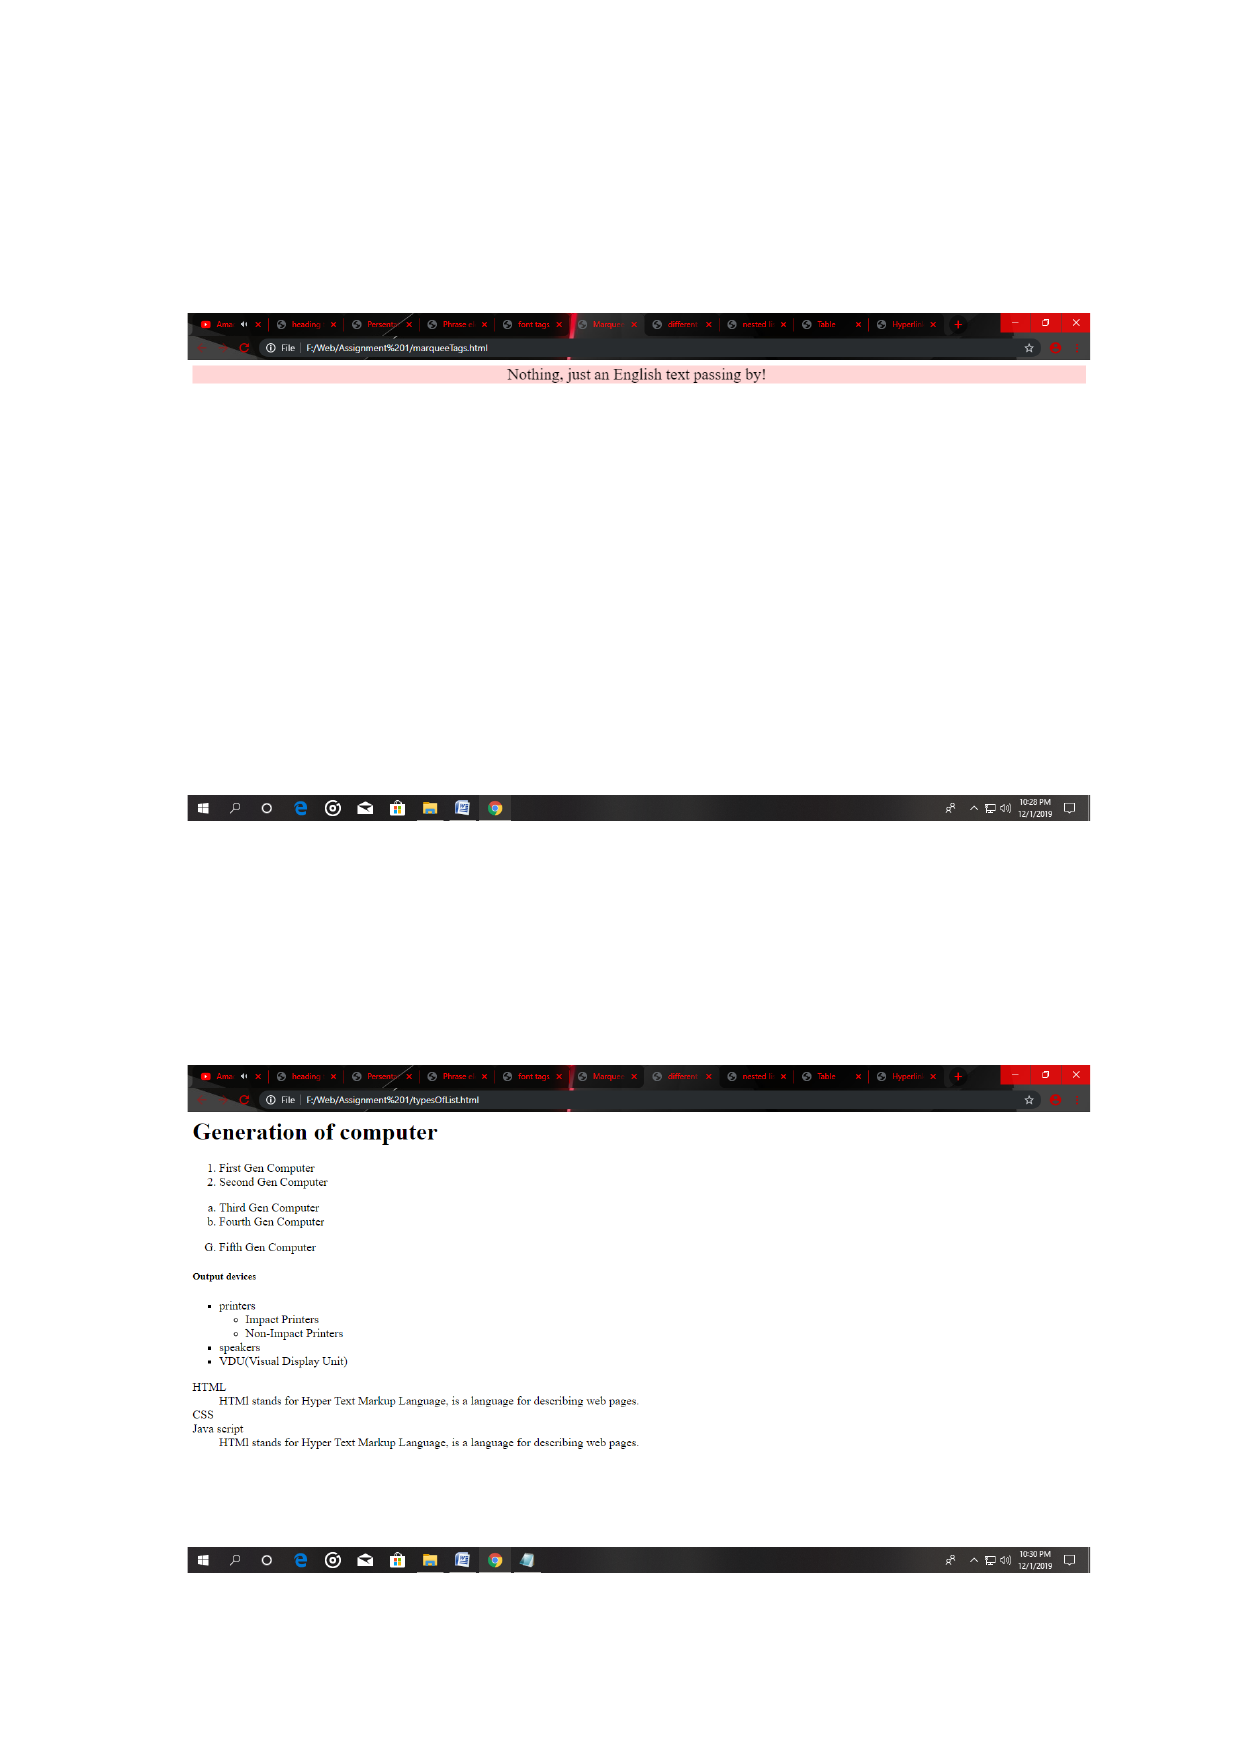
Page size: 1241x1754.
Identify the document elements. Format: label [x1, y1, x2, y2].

picture [187, 313, 1091, 821]
picture [187, 1065, 1091, 1573]
